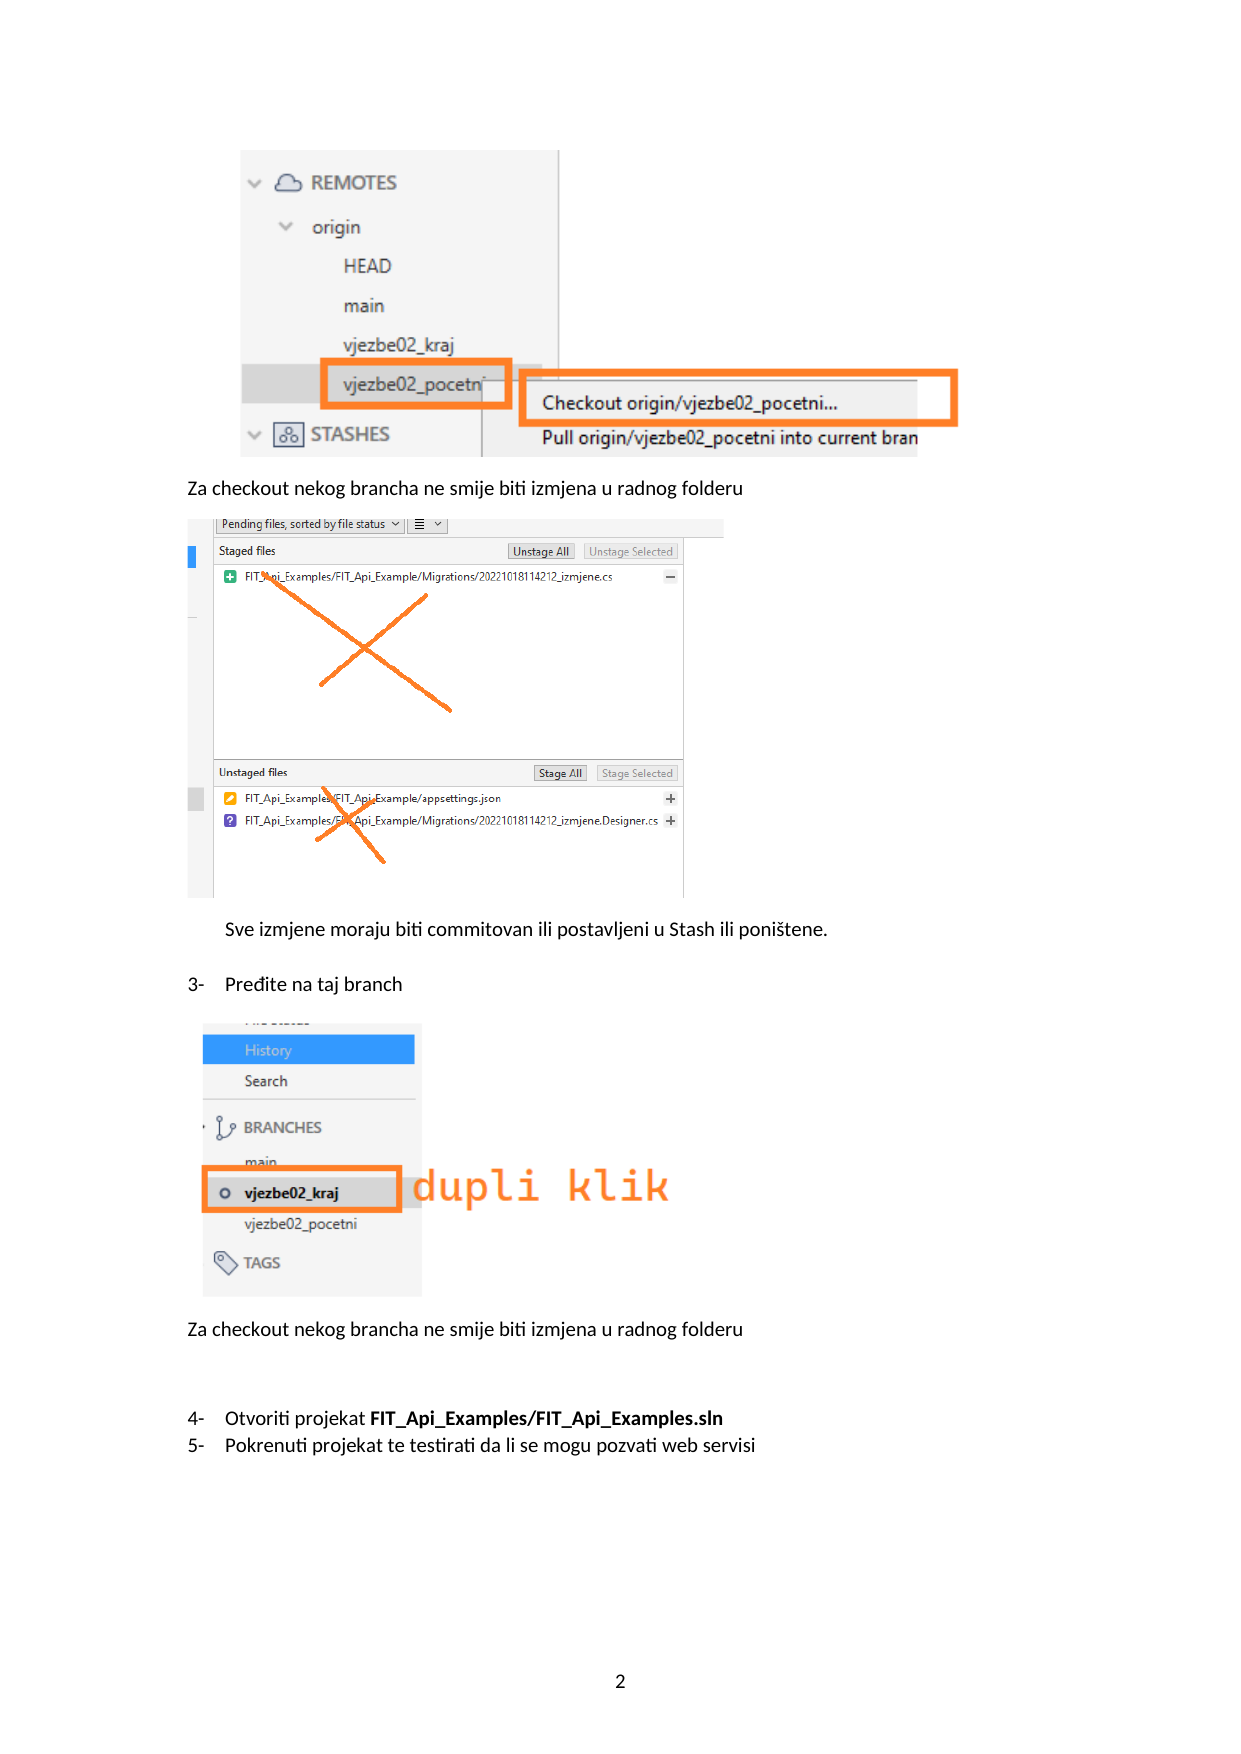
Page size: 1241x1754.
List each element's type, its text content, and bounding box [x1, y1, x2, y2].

list Otvoriti projekat FIT_Api_Examples/FIT_Api_Examples.sln [187, 1405, 1090, 1430]
text Za checkout nekog brancha ne smije biti izmjena u radnog folderu [150, 1317, 1090, 1342]
picture [225, 150, 988, 457]
picture [187, 1015, 694, 1298]
list Pređite na taj branch [187, 971, 1090, 997]
list Sve izmjene moraju biti commitovan ili postavljeni u Stash ili poništene. [225, 917, 1090, 942]
list Pokrenuti projekat te testirati da li se mogu pozvati web servisi [187, 1432, 1090, 1458]
text Za checkout nekog brancha ne smije biti izmjena u radnog folderu [150, 475, 1090, 501]
picture [187, 519, 724, 898]
